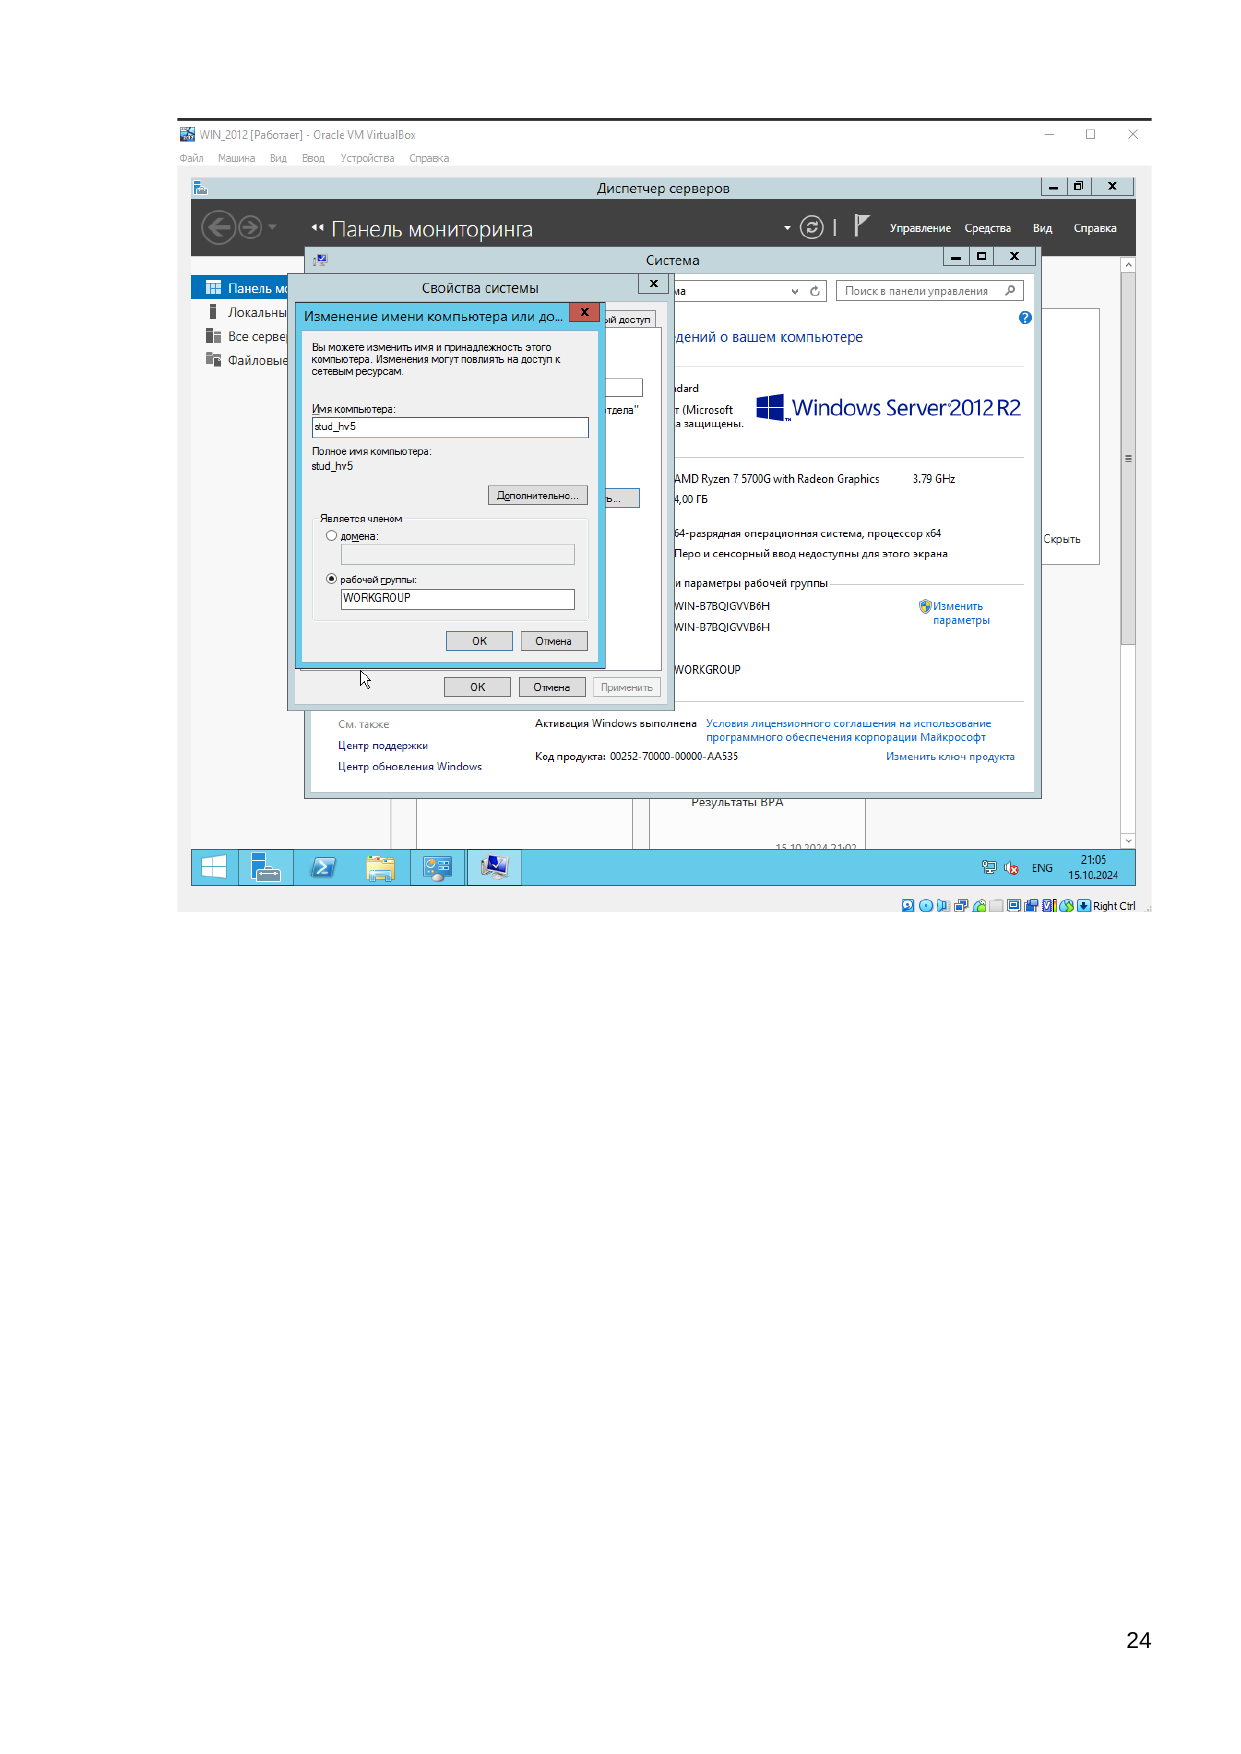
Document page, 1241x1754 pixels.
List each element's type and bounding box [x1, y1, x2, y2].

picture [177, 118, 1152, 912]
